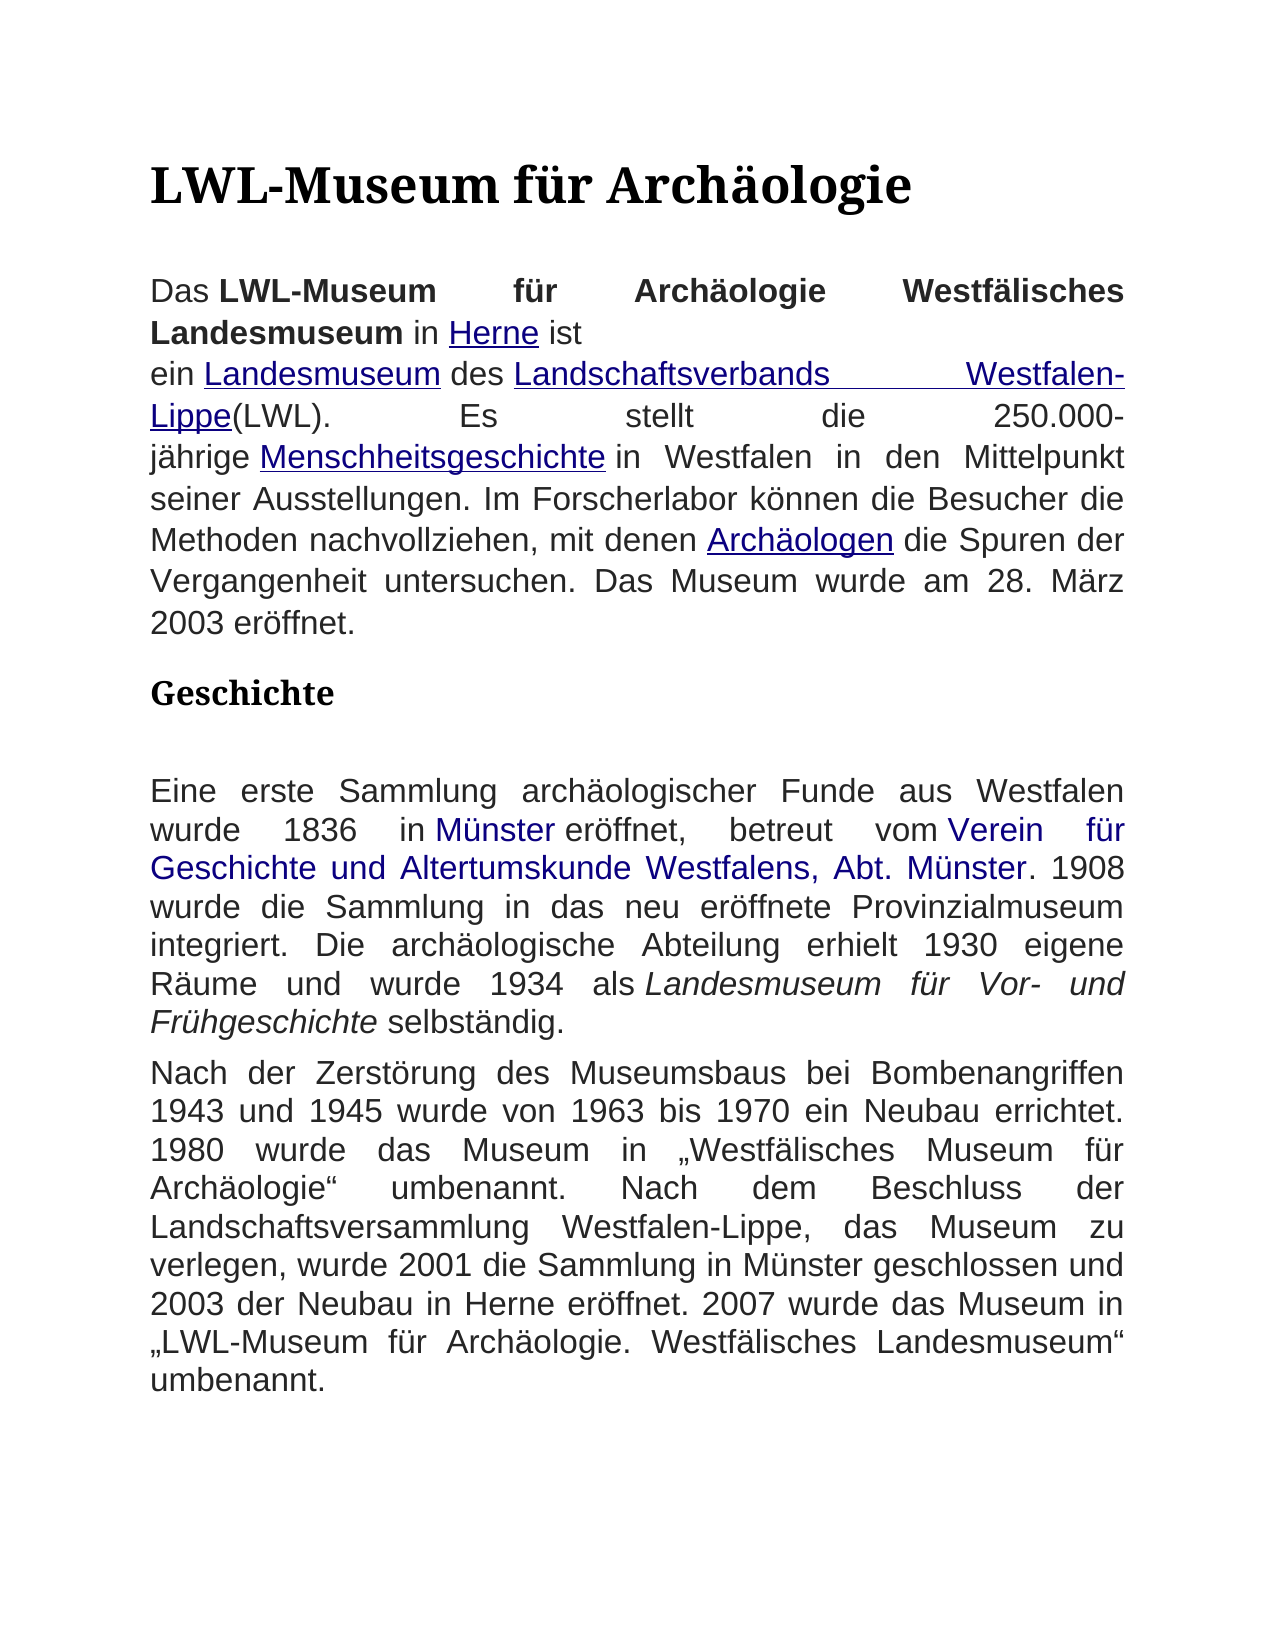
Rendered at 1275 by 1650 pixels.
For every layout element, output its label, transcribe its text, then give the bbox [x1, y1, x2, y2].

text Nach der Zerstörung des Museumsbaus bei Bombenangriffen 1943 und 1945 wurde von 1963 bis 1970 ein Neubau errichtet. 1980 wurde das Museum in „Westfälisches Museum für Archäologie“ umbenannt. Nach dem Beschluss der Landschaftsversammlung Westfalen-Lippe, das Museum zu verlegen, wurde 2001 die Sammlung in Münster geschlossen und 2003 der Neubau in Herne eröffnet. 2007 wurde das Museum in „LWL-Museum für Archäologie. Westfälisches Landesmuseum“ umbenannt. [150, 1053, 1125, 1399]
text Eine erste Sammlung archäologischer Funde aus Westfalen wurde 1836 in Münster eröffnet, betreut vom Verein für Geschichte und Altertumskunde Westfalens, Abt. Münster. 1908 wurde die Sammlung in das neu eröffnete Provinzialmuseum integriert. Die archäologische Abteilung erhielt 1930 eigene Räume und wurde 1934 als Landesmuseum für Vor- und Frühgeschichte selbständig. [150, 771, 1125, 1040]
text LWL-Museum für Archäologie [150, 150, 1125, 218]
text Das LWL-Museum für Archäologie Westfälisches Landesmuseum in Herne ist ein Landesmuseum des Landschaftsverbands Westfalen-Lippe(LWL). Es stellt die 250.000-jährige Menschheitsgeschichte in Westfalen in den Mittelpunkt seiner Ausstellungen. Im Forscherlabor können die Besucher die Methoden nachvollziehen, mit denen Archäologen die Spuren der Vergangenheit untersuchen. Das Museum wurde am 28. März 2003 eröffnet. [150, 600, 1125, 641]
subtitle Geschichte [150, 669, 1125, 715]
text Das LWL-Museum für Archäologie Westfälisches Landesmuseum in Herne ist ein Landesmuseum des Landschaftsverbands Westfalen-Lippe(LWL). Es stellt die 250.000-jährige Menschheitsgeschichte in Westfalen in den Mittelpunkt seiner Ausstellungen. Im Forscherlabor können die Besucher die Methoden nachvollziehen, mit denen Archäologen die Spuren der Vergangenheit untersuchen. Das Museum wurde am 28. März 2003 eröffnet. [150, 271, 1125, 396]
